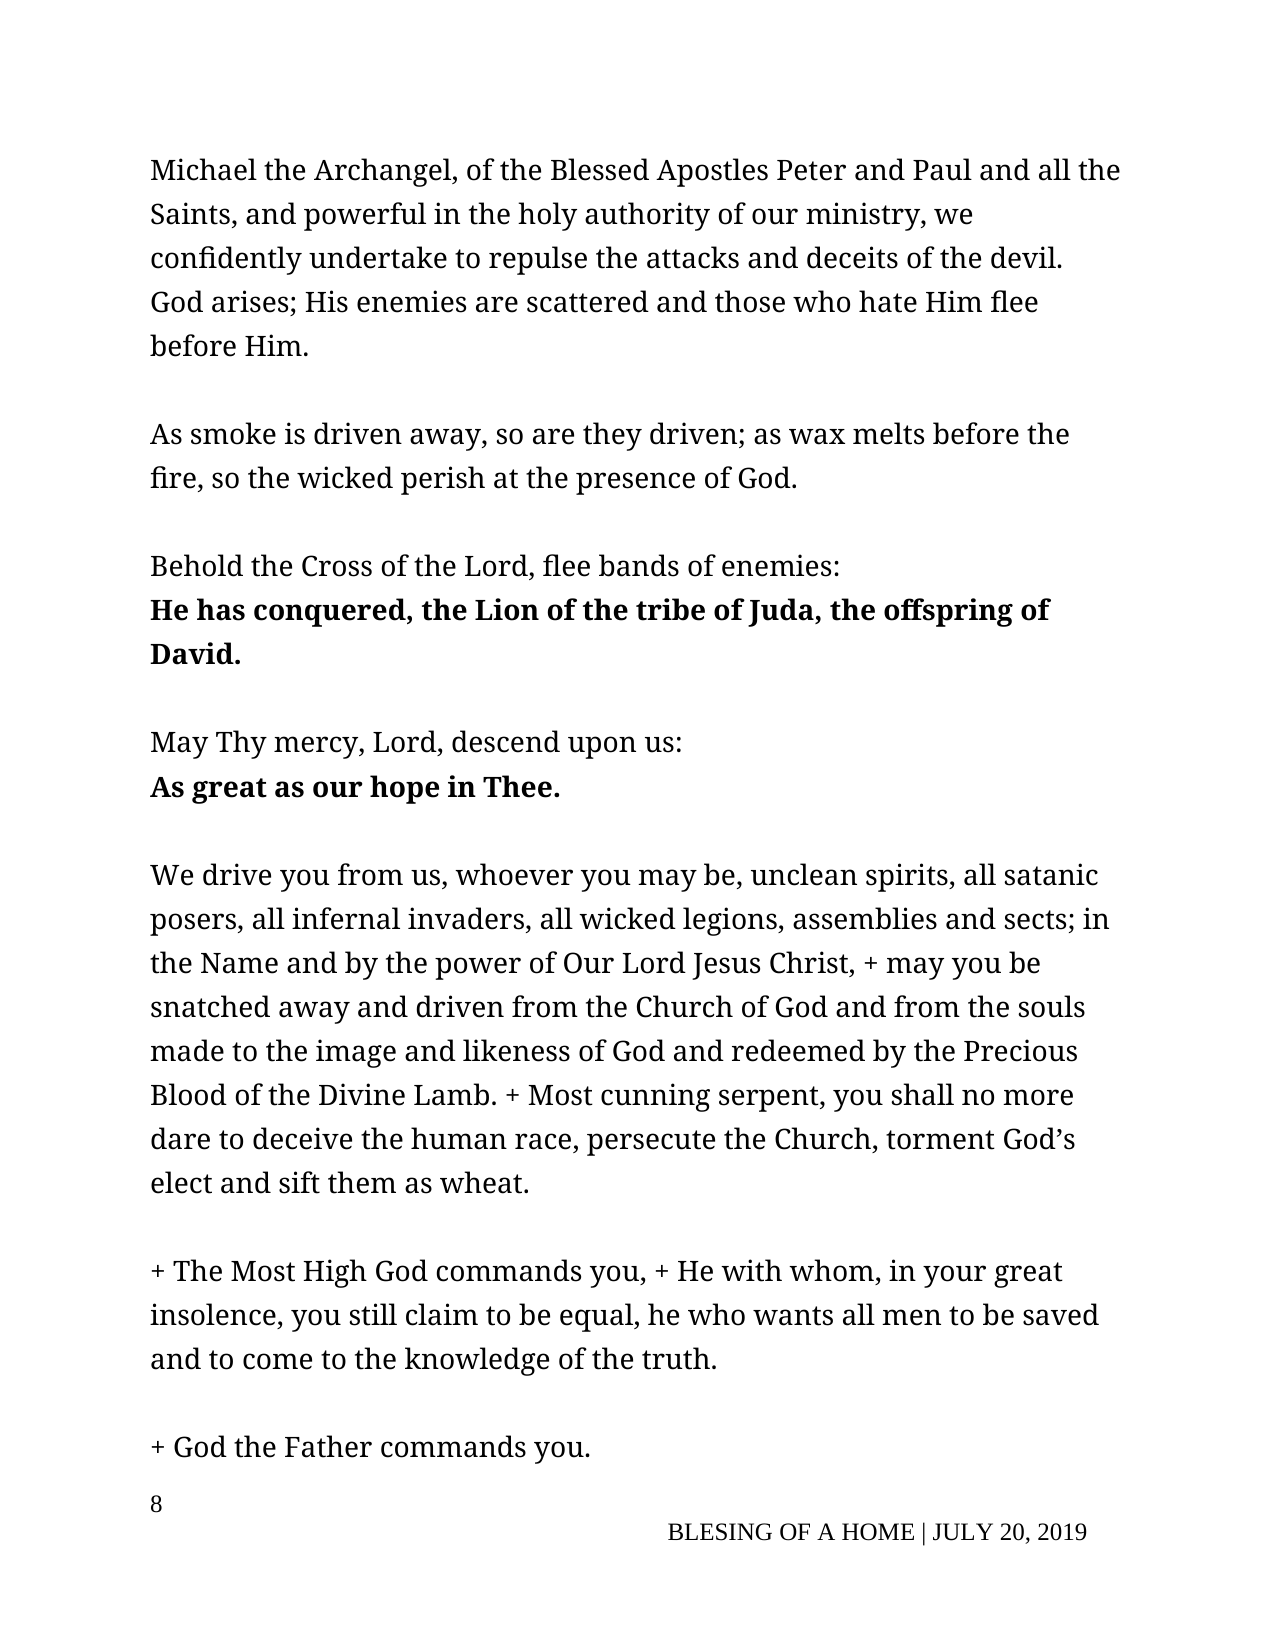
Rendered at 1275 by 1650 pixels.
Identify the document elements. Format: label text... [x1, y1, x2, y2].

text + The Most High God commands you, + He with whom, in your great insolence, you still claim to be equal, he who wants all men to be saved and to come to the knowledge of the truth. [150, 1252, 1125, 1378]
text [150, 150, 1125, 276]
text + God the Father commands you. [150, 1428, 1125, 1466]
text We drive you from us, whoever you may be, unclean spirits, all satanic posers, all infernal invaders, all wicked legions, assemblies and sects; in the Name and by the power of Our Lord Jesus Christ, + may you be snatched away and driven from the Church of God and from the souls made to the image and likeness of God and redeemed by the Precious Blood of the Divine Lamb. + Most cunning serpent, you shall no more dare to deceive the human race, persecute the Church, torment God’s elect and sift them as wheat. [150, 855, 1125, 1202]
text May Thy mercy, Lord, descend upon us: [150, 723, 1125, 761]
text God arises; His enemies are scattered and those who hate Him flee before Him. [150, 282, 1125, 364]
text As great as our hope in Thee. [150, 767, 1125, 805]
text Behold the Cross of the Lord, flee bands of enemies: [150, 547, 1125, 585]
text He has conquered, the Lion of the tribe of Juda, the offspring of David. [150, 591, 1125, 673]
text As smoke is driven away, so are they driven; as wax melts before the fire, so the wicked perish at the presence of God. [150, 414, 1125, 497]
